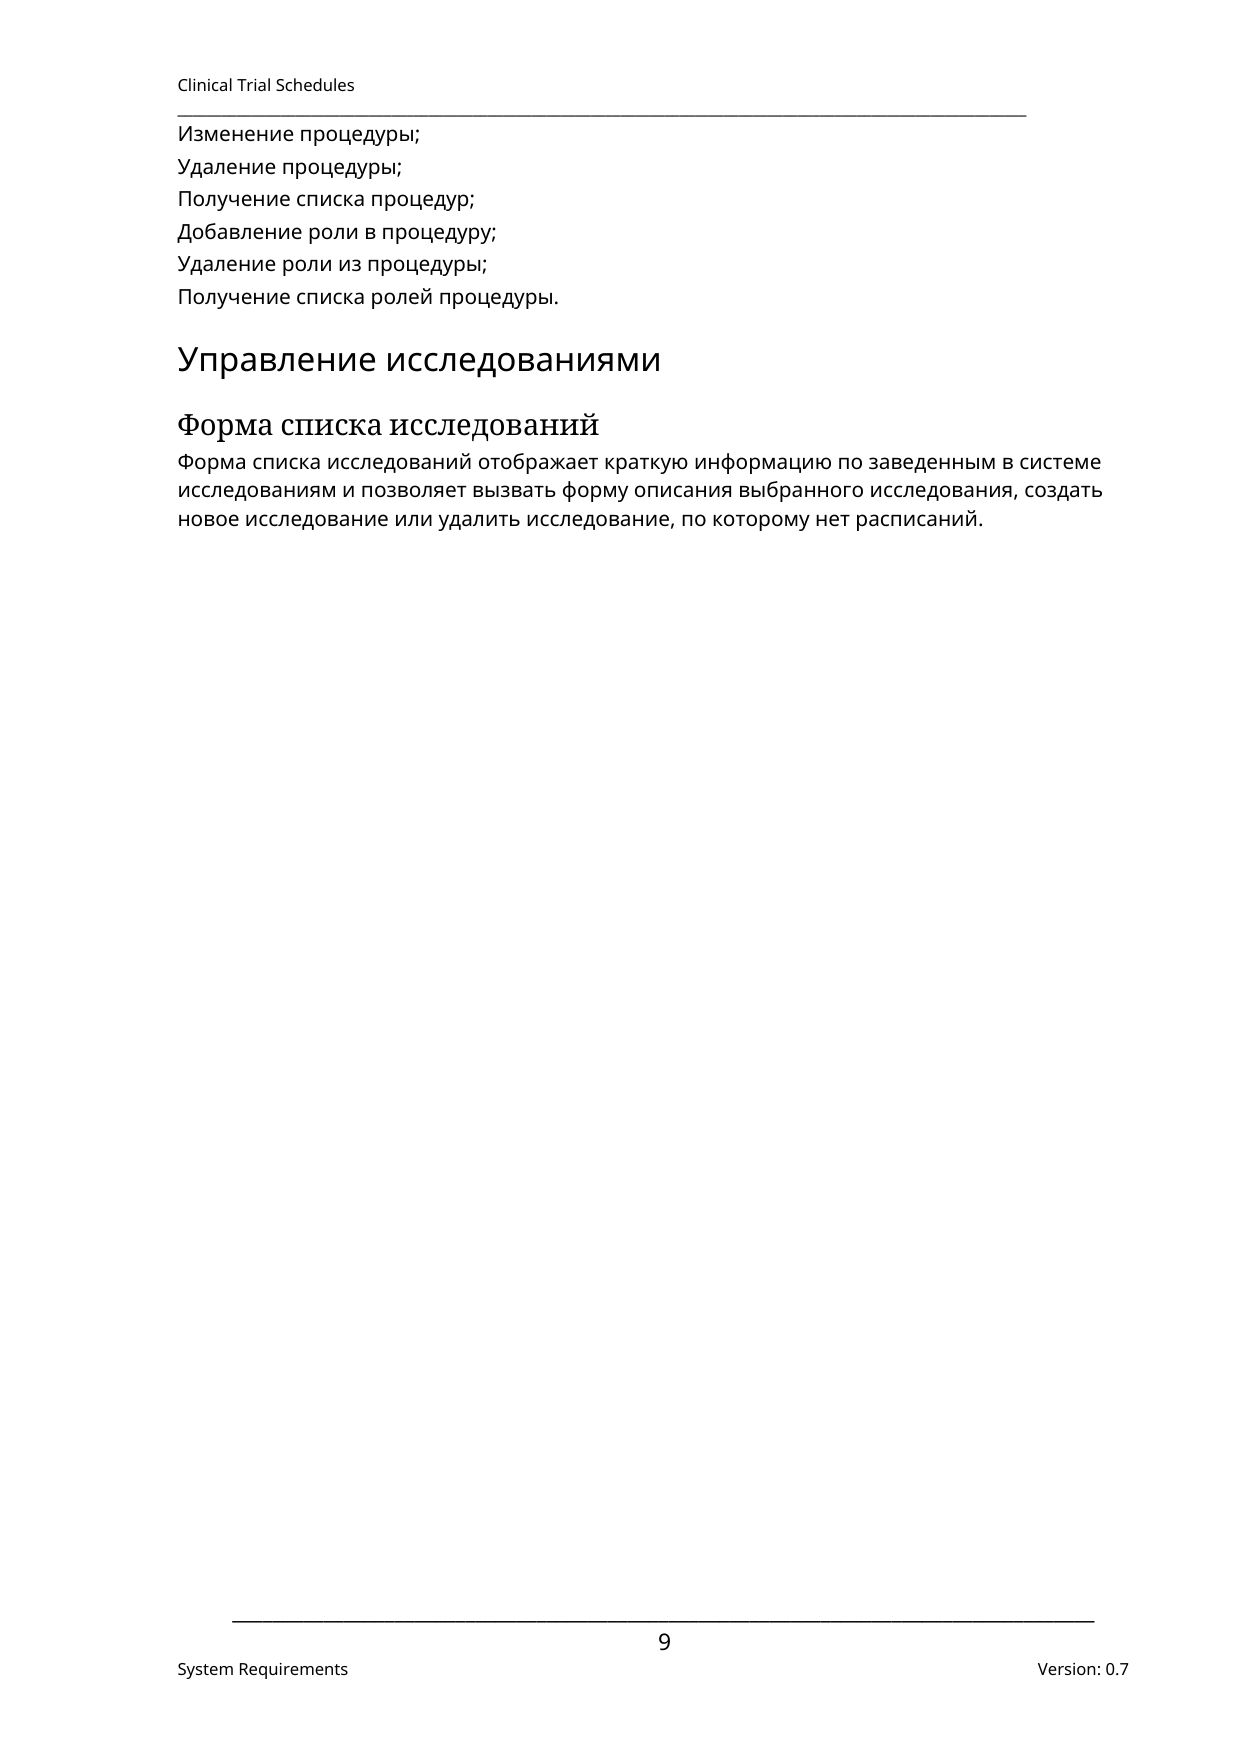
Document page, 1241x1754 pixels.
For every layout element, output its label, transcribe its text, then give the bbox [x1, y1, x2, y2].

text Получение списка процедур; [177, 184, 1152, 213]
subtitle Форма списка исследований [177, 409, 1152, 442]
subtitle Управление исследованиями [177, 336, 1152, 381]
text Удаление роли из процедуры; [177, 249, 1152, 278]
text Форма списка исследований отображает краткую информацию по заведенным в системе исследованиям и позволяет вызвать форму описания выбранного исследования, создать новое исследование или удалить исследование, по которому нет расписаний. [177, 447, 1152, 532]
text Добавление роли в процедуру; [177, 217, 1152, 245]
text Удаление процедуры; [177, 152, 1152, 180]
text Изменение процедуры; [177, 119, 1152, 148]
text Получение списка ролей процедуры. [177, 282, 1152, 311]
